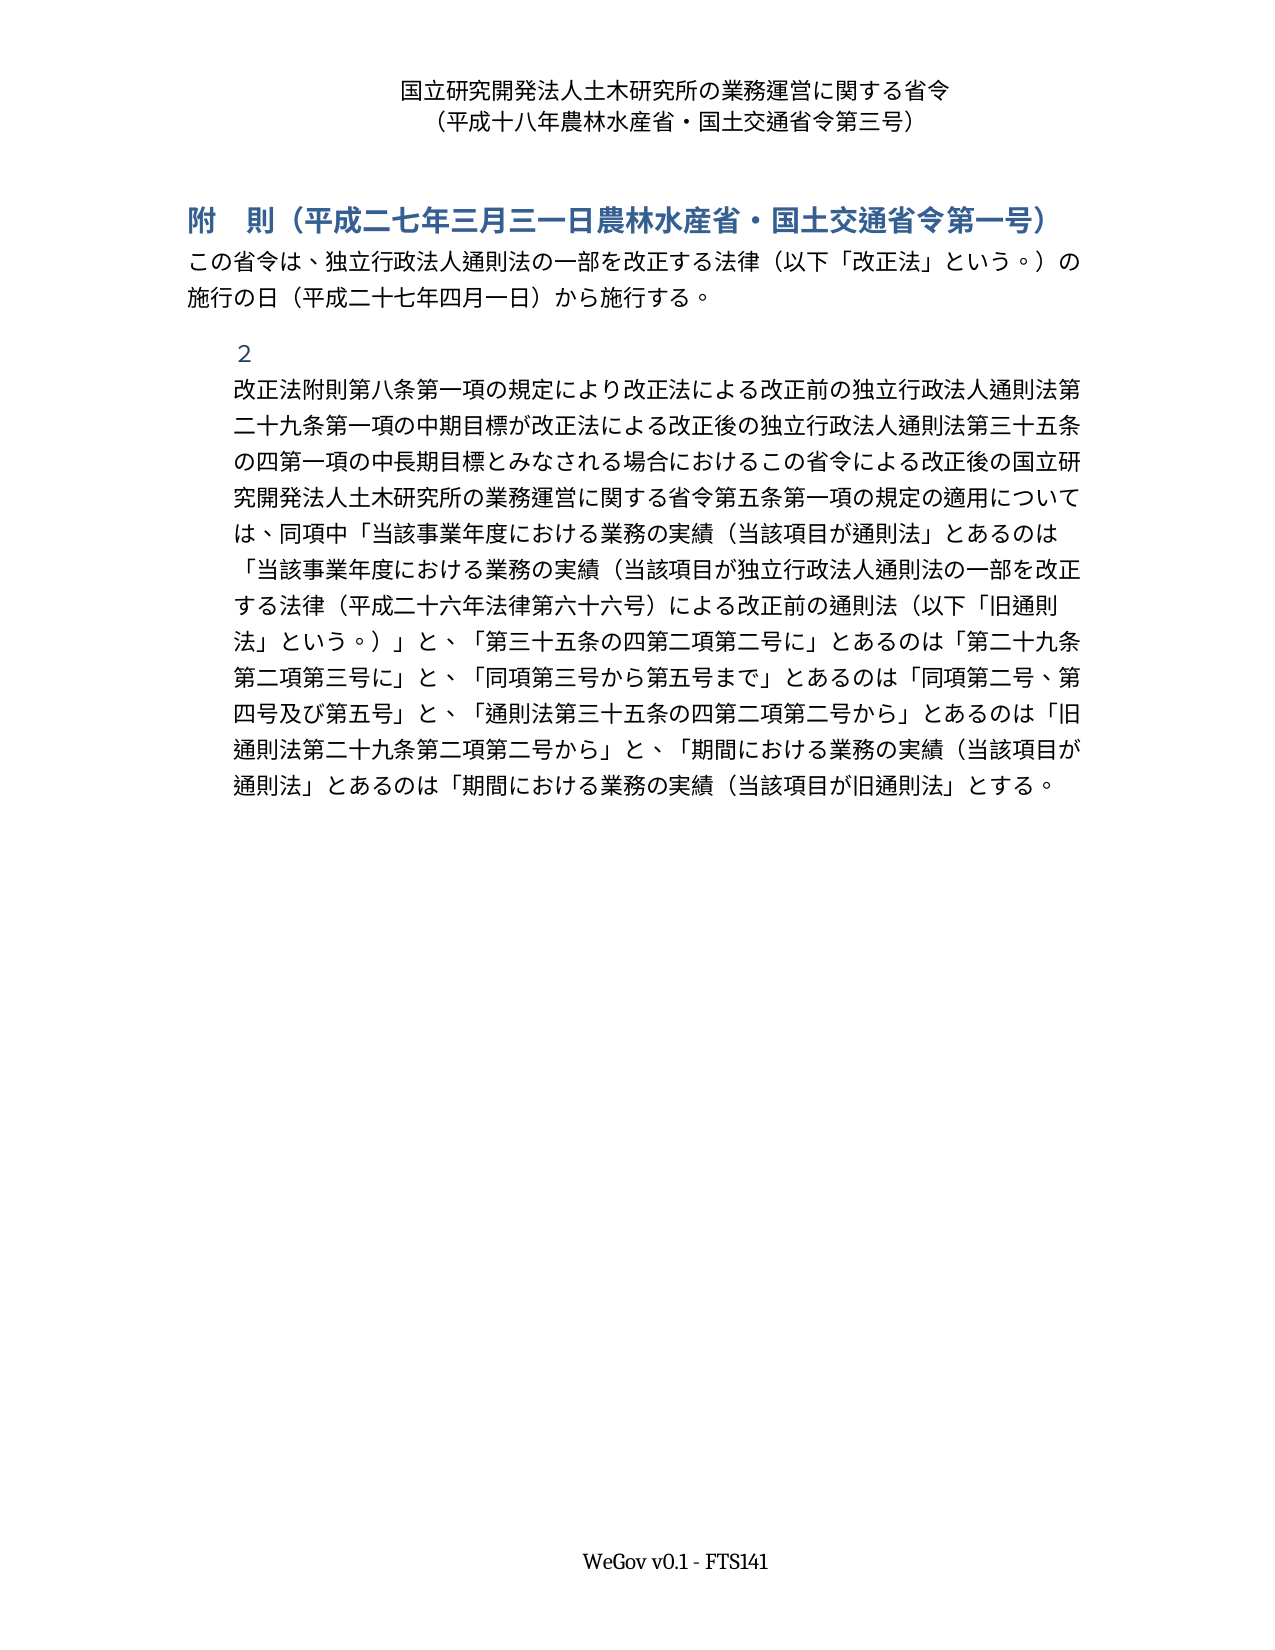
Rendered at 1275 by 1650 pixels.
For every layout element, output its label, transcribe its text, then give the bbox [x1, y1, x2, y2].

subtitle ２ [233, 338, 1087, 369]
text 改正法附則第八条第一項の規定により改正法による改正前の独立行政法人通則法第二十九条第一項の中期目標が改正法による改正後の独立行政法人通則法第三十五条の四第一項の中長期目標とみなされる場合におけるこの省令による改正後の国立研究開発法人土木研究所の業務運営に関する省令第五条第一項の規定の適用については、同項中「当該事業年度における業務の実績（当該項目が通則法」とあるのは「当該事業年度における業務の実績（当該項目が独立行政法人通則法の一部を改正する法律（平成二十六年法律第六十六号）による改正前の通則法（以下「旧通則法」という。）」と、「第三十五条の四第二項第二号に」とあるのは「第二十九条第二項第三号に」と、「同項第三号から第五号まで」とあるのは「同項第二号、第四号及び第五号」と、「通則法第三十五条の四第二項第二号から」とあるのは「旧通則法第二十九条第二項第二号から」と、「期間における業務の実績（当該項目が通則法」とあるのは「期間における業務の実績（当該項目が旧通則法」とする。 [233, 374, 1087, 801]
text この省令は、独立行政法人通則法の一部を改正する法律（以下「改正法」という。）の施行の日（平成二十七年四月一日）から施行する。 [187, 246, 1087, 313]
subtitle 附 則（平成二七年三月三一日農林水産省・国土交通省令第一号） [187, 200, 1087, 240]
